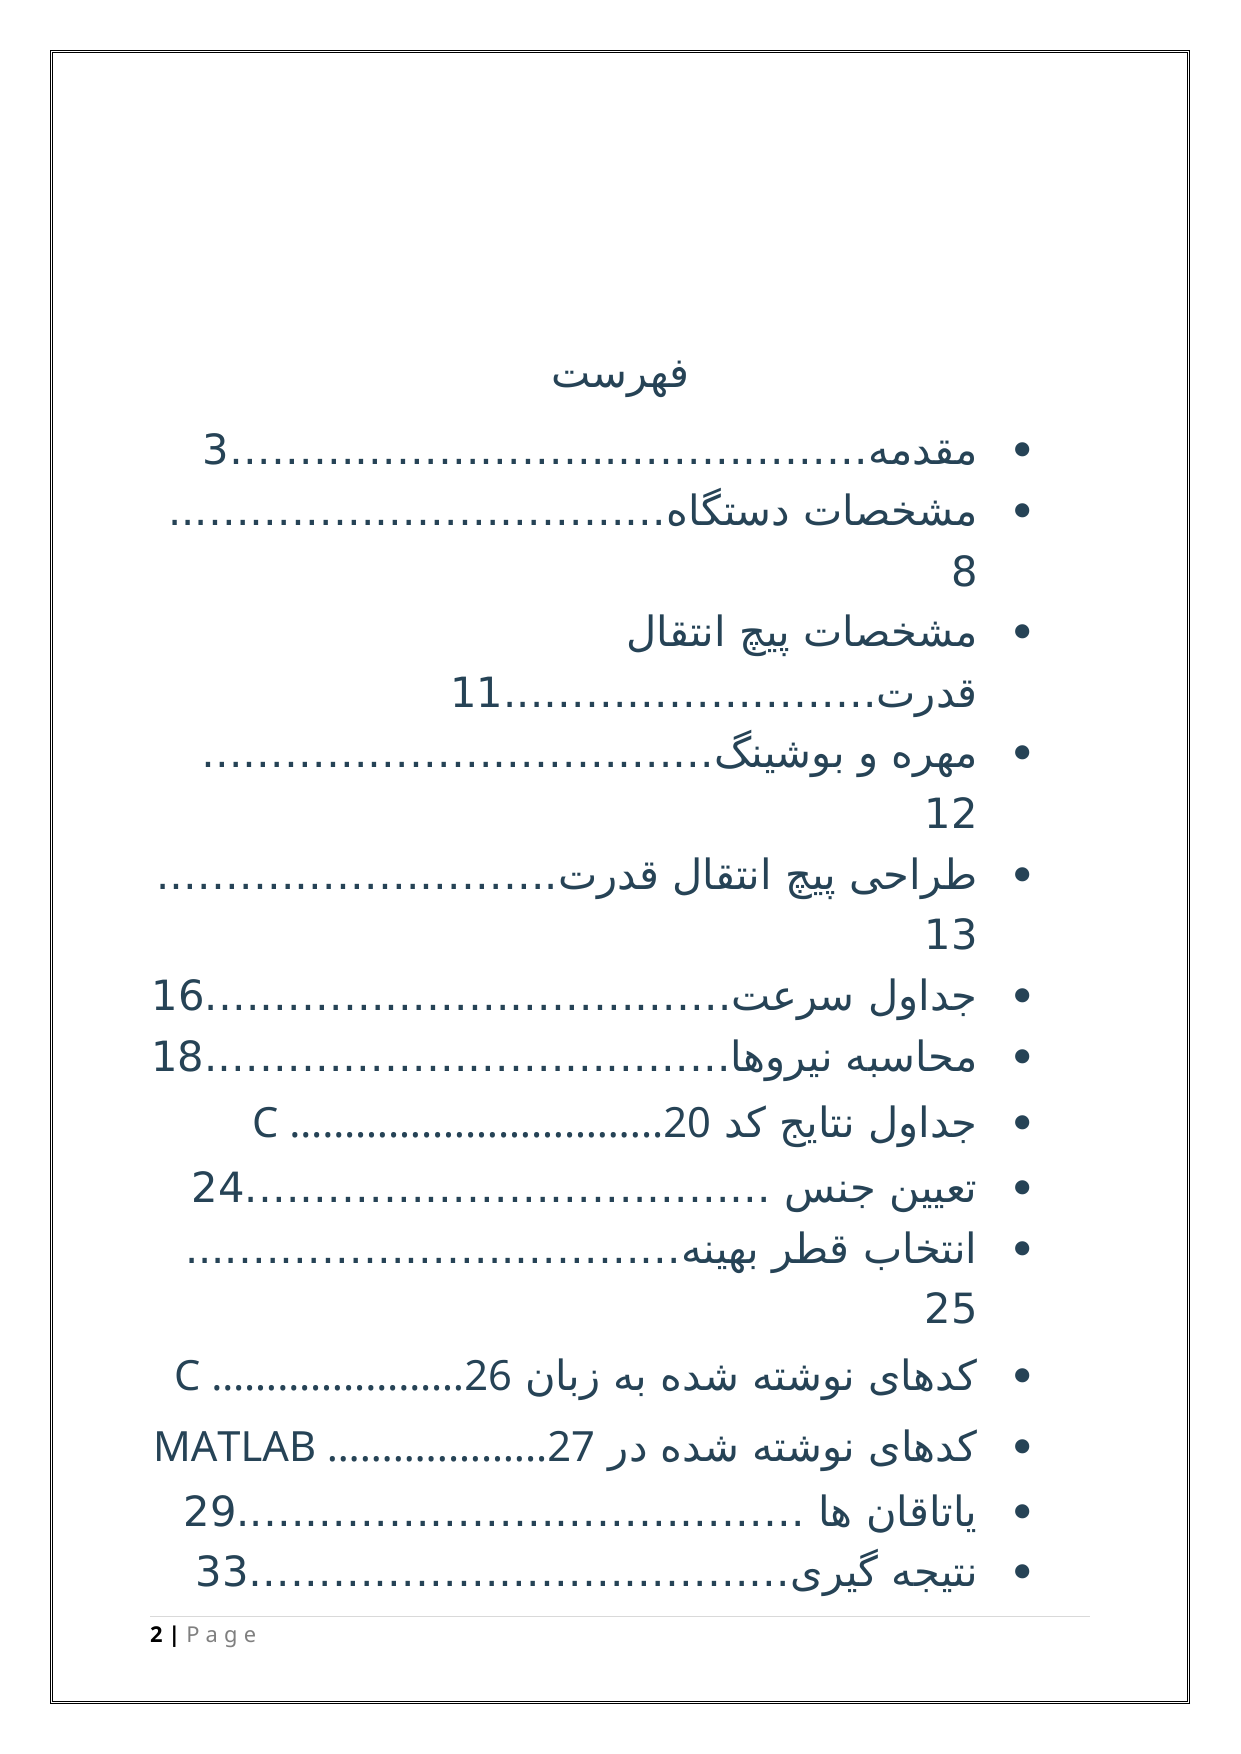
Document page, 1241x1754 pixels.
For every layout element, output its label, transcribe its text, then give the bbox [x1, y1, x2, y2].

list انتخاب قطر بهینه…………..………………....25 [150, 1224, 1015, 1334]
list جداول نتایج کد C ………….………………...20 [150, 1093, 1015, 1150]
list جداول سرعت.……………………………….16 [150, 972, 1015, 1020]
list یاتاقان ها …………………………………..29 [150, 1488, 1015, 1536]
list مهره و بوشینگ….……………………………12 [150, 729, 1015, 838]
list طراحی پیچ انتقال قدرت.……………………….13 [150, 850, 1015, 959]
list کدهای نوشته شده در MATLAB ………..……...27 [150, 1417, 1015, 1473]
list محاسبه نیروها………….…………………….18 [150, 1032, 1015, 1081]
list تعیین جنس ……….……………………….24 [150, 1164, 1015, 1212]
text فهرست [150, 349, 1090, 397]
list مقدمه……………….………………………3 [150, 426, 1015, 474]
list مشخصات پیچ انتقال قدرت……………………...11 [150, 608, 1015, 717]
list مشخصات دستگاه……………………………...8 [150, 487, 1015, 596]
list کدهای نوشته شده به زبان C …………..………26 [150, 1346, 1015, 1402]
list نتیجه گیری…………………………………33 [150, 1548, 1015, 1597]
